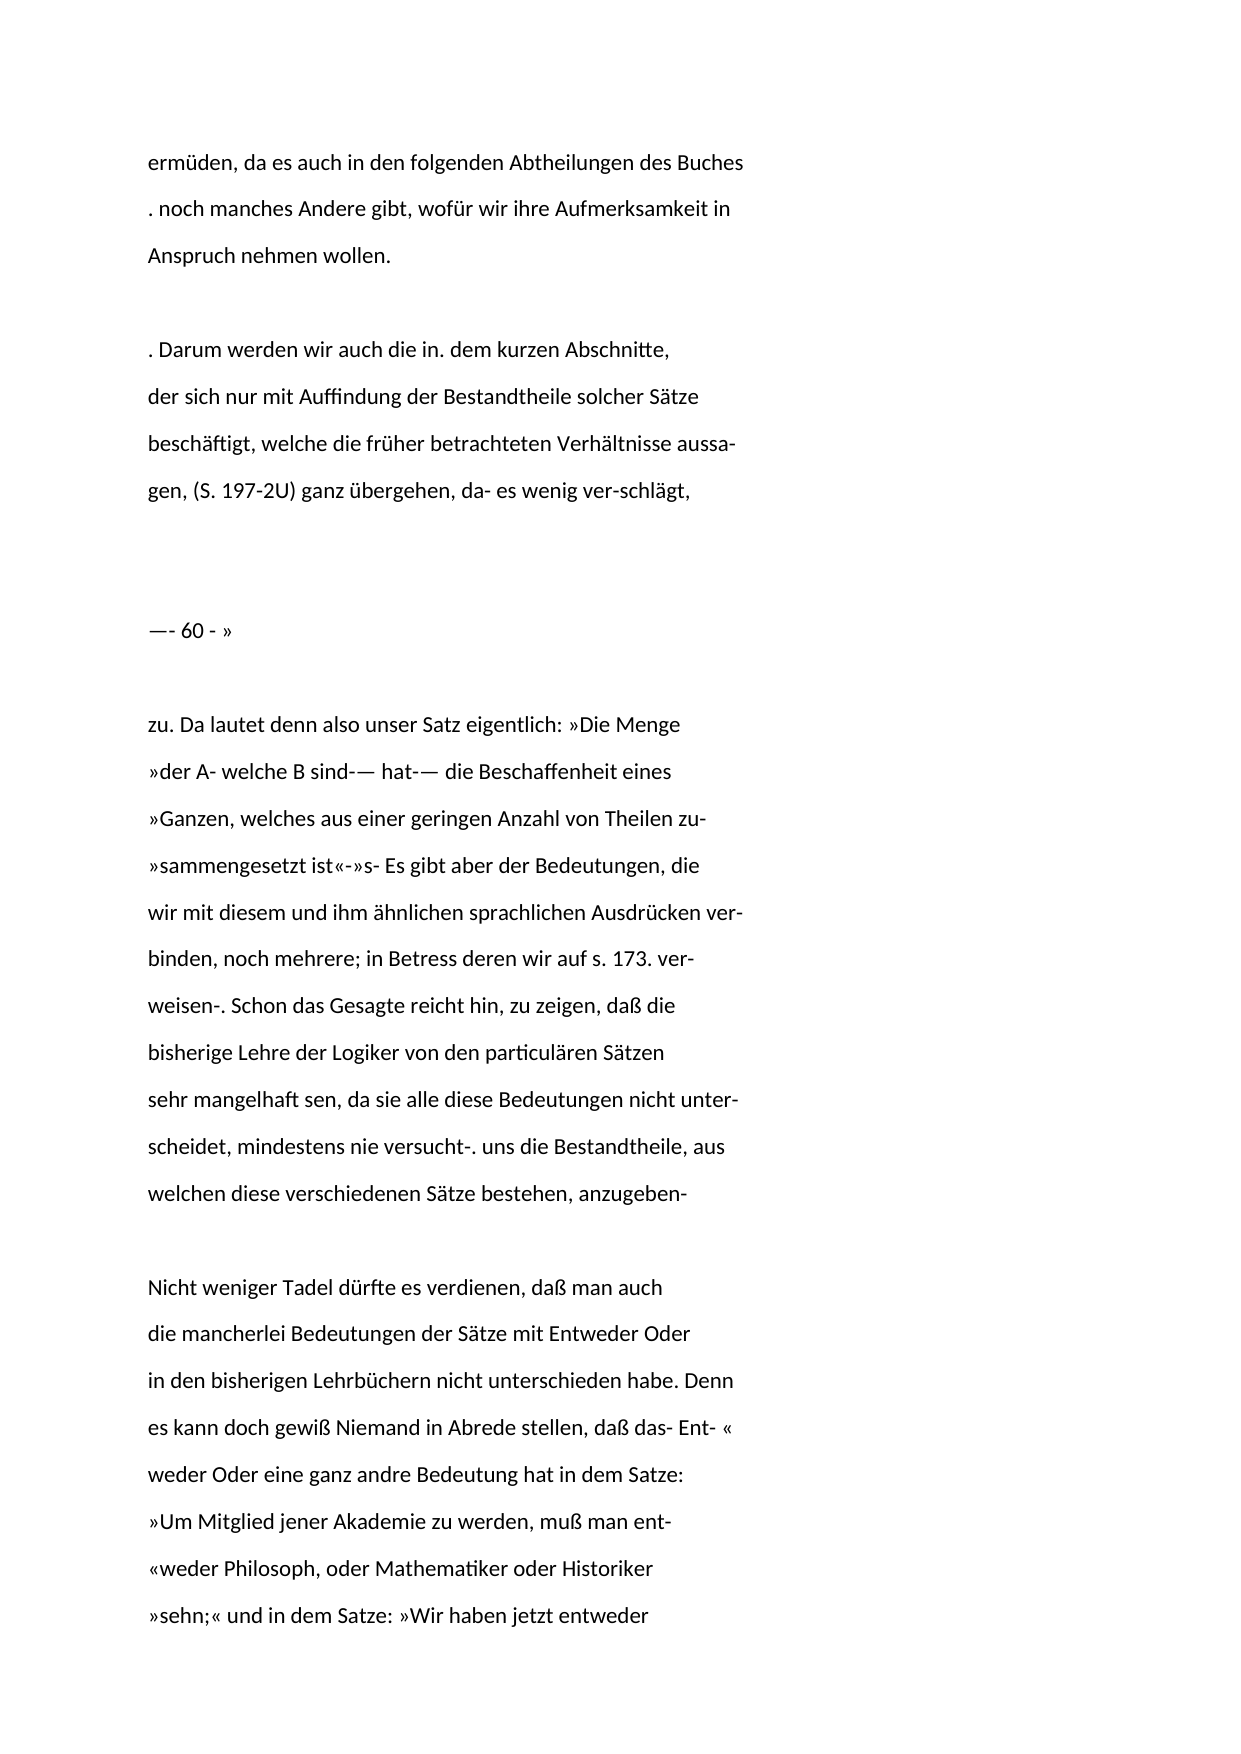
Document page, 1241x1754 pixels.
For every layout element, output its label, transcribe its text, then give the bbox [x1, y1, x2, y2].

text Anspruch nehmen wollen. [148, 241, 1093, 269]
text wir mit diesem und ihm ähnlichen sprachlichen Ausdrücken ver- [148, 898, 1093, 926]
text gen, (S. 197-2U) ganz übergehen, da- es wenig ver-schlägt, [148, 476, 1093, 504]
text »Ganzen, welches aus einer geringen Anzahl von Theilen zu- [148, 804, 1093, 832]
text bisherige Lehre der Logiker von den particulären Sätzen [148, 1038, 1093, 1066]
text . noch manches Andere gibt, wofür wir ihre Aufmerksamkeit in [148, 194, 1093, 222]
text die mancherlei Bedeutungen der Sätze mit Entweder Oder [148, 1319, 1093, 1347]
text welchen diese verschiedenen Sätze bestehen, anzugeben- [148, 1179, 1093, 1207]
text weder Oder eine ganz andre Bedeutung hat in dem Satze: [148, 1460, 1093, 1488]
text »sehn;« und in dem Satze: »Wir haben jetzt entweder [148, 1601, 1093, 1629]
text zu. Da lautet denn also unser Satz eigentlich: »Die Menge [148, 710, 1093, 738]
text —- 60 - » [148, 616, 1093, 644]
text »Um Mitglied jener Akademie zu werden, muß man ent- [148, 1507, 1093, 1535]
text binden, noch mehrere; in Betress deren wir auf s. 173. ver- [148, 944, 1093, 972]
text »sammengesetzt ist«-»s- Es gibt aber der Bedeutungen, die [148, 851, 1093, 879]
text der sich nur mit Auffindung der Bestandtheile solcher Sätze [148, 382, 1093, 410]
text beschäftigt, welche die früher betrachteten Verhältnisse aussa- [148, 429, 1093, 457]
text Nicht weniger Tadel dürfte es verdienen, daß man auch [148, 1273, 1093, 1301]
text . Darum werden wir auch die in. dem kurzen Abschnitte, [148, 335, 1093, 363]
text in den bisherigen Lehrbüchern nicht unterschieden habe. Denn [148, 1366, 1093, 1394]
text weisen-. Schon das Gesagte reicht hin, zu zeigen, daß die [148, 991, 1093, 1019]
text scheidet, mindestens nie versucht-. uns die Bestandtheile, aus [148, 1132, 1093, 1160]
text es kann doch gewiß Niemand in Abrede stellen, daß das- Ent- « [148, 1413, 1093, 1441]
text ermüden, da es auch in den folgenden Abtheilungen des Buches [148, 148, 1093, 176]
text »der A- welche B sind-— hat-— die Beschaffenheit eines [148, 757, 1093, 785]
text «weder Philosoph, oder Mathematiker oder Historiker [148, 1554, 1093, 1582]
text sehr mangelhaft sen, da sie alle diese Bedeutungen nicht unter- [148, 1085, 1093, 1113]
